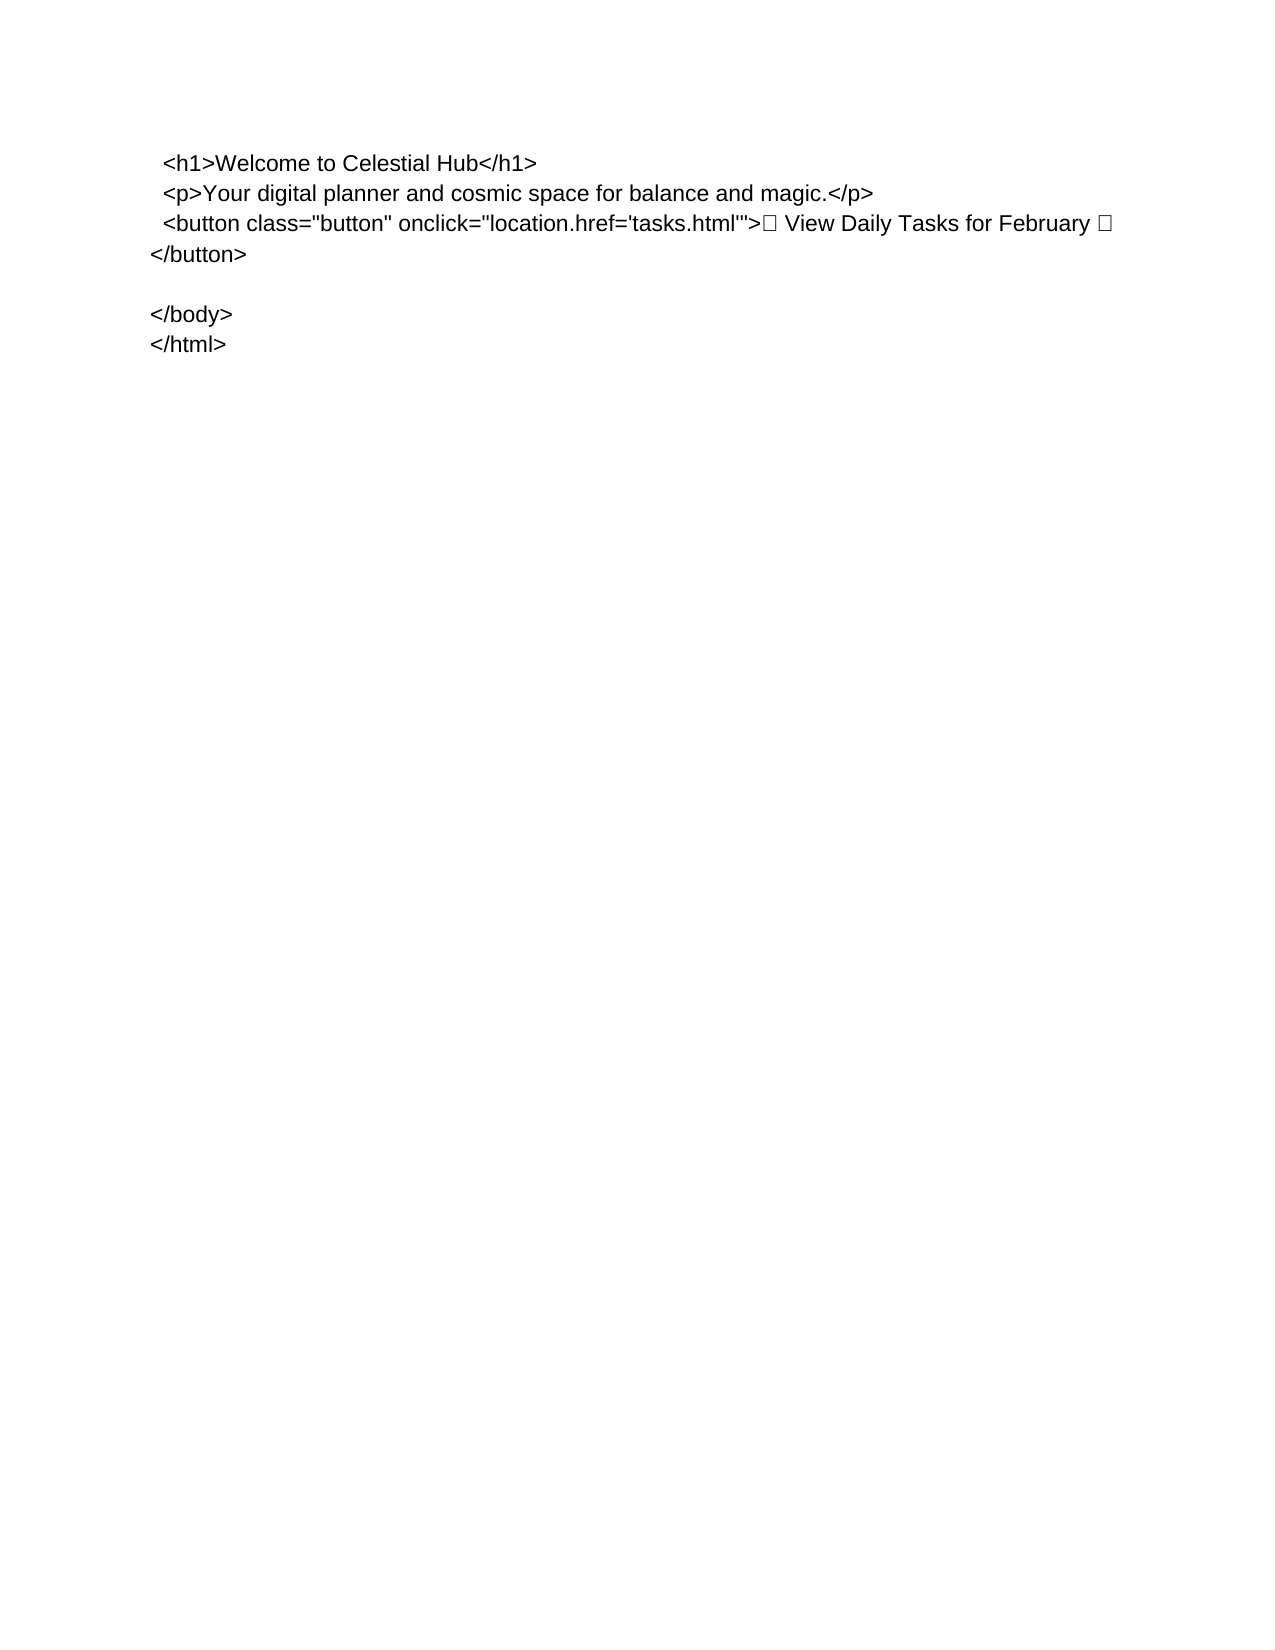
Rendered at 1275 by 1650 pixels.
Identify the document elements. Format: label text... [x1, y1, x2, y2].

text <button class="button" onclick="location.href='tasks.html'">🌟 View Daily Tasks for February 🌟</button> [150, 210, 1125, 267]
text </html> [150, 331, 1125, 358]
text <p>Your digital planner and cosmic space for balance and magic.</p> [150, 180, 1125, 207]
text <h1>Welcome to Celestial Hub</h1> [150, 150, 1125, 176]
text </body> [150, 301, 1125, 327]
